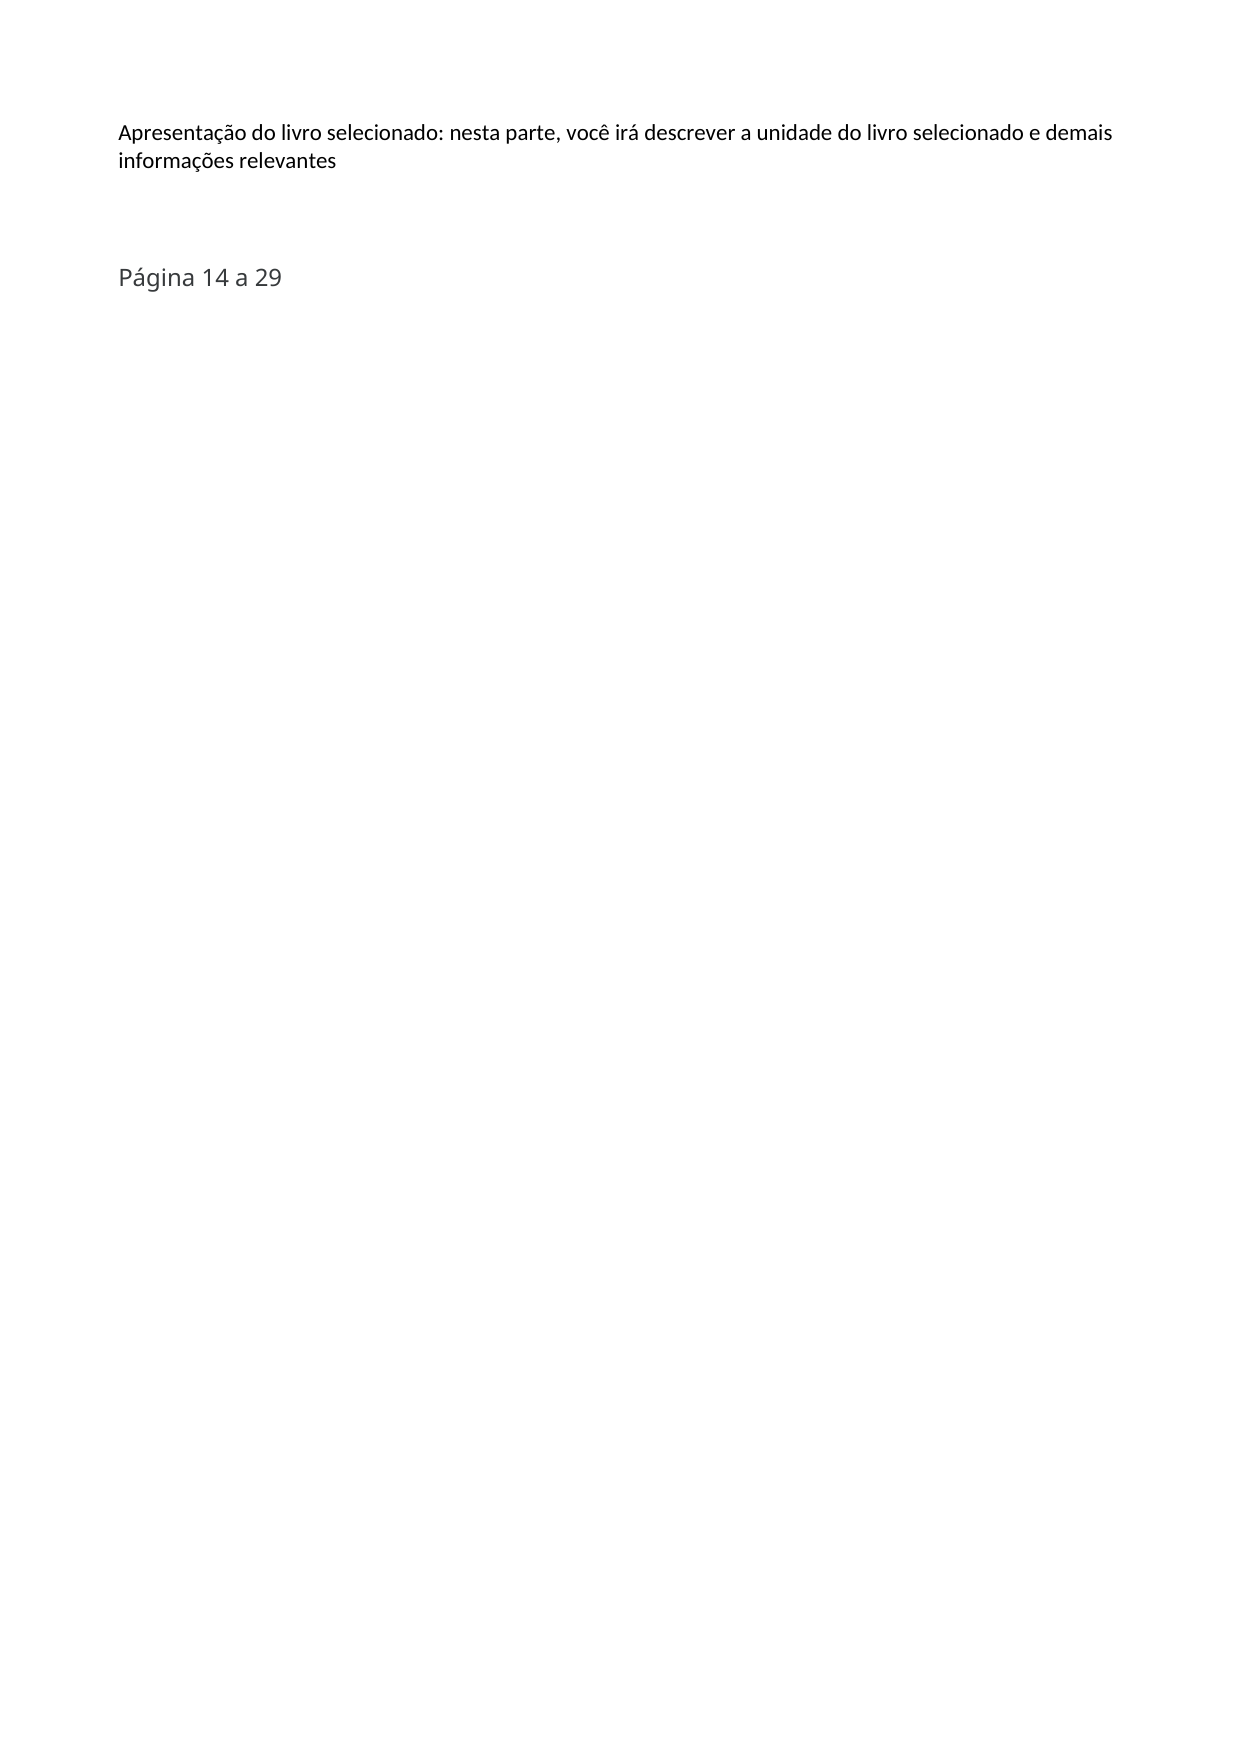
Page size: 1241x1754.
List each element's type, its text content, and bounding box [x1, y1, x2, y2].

text Apresentação do livro selecionado: nesta parte, você irá descrever a unidade do livro selecionado e demais informações relevantes [118, 118, 1122, 202]
text Página 14 a 29 [118, 260, 1122, 293]
